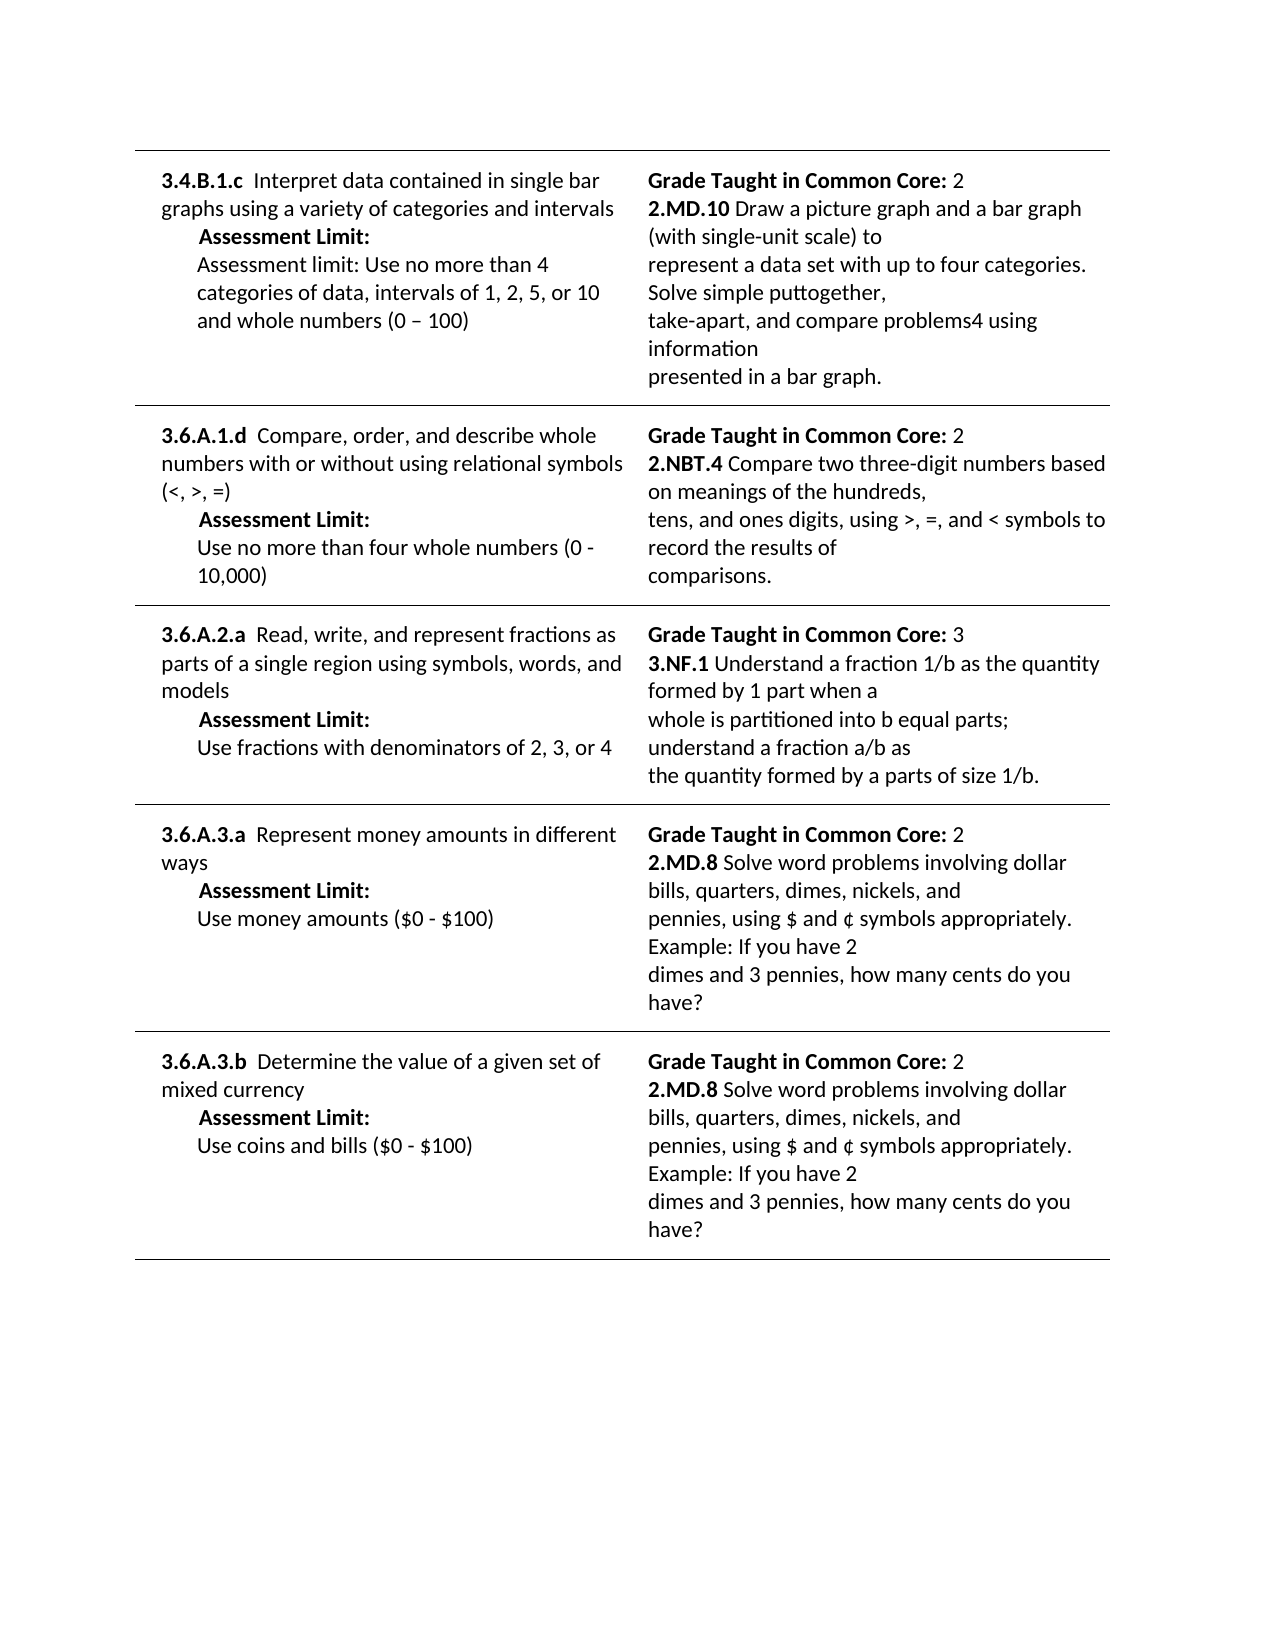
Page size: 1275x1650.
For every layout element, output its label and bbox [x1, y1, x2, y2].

table_cell [135, 805, 1110, 1031]
table_cell [135, 151, 1110, 405]
table_cell [135, 1032, 1110, 1258]
table_cell [135, 606, 1110, 804]
table_cell [135, 406, 1110, 604]
